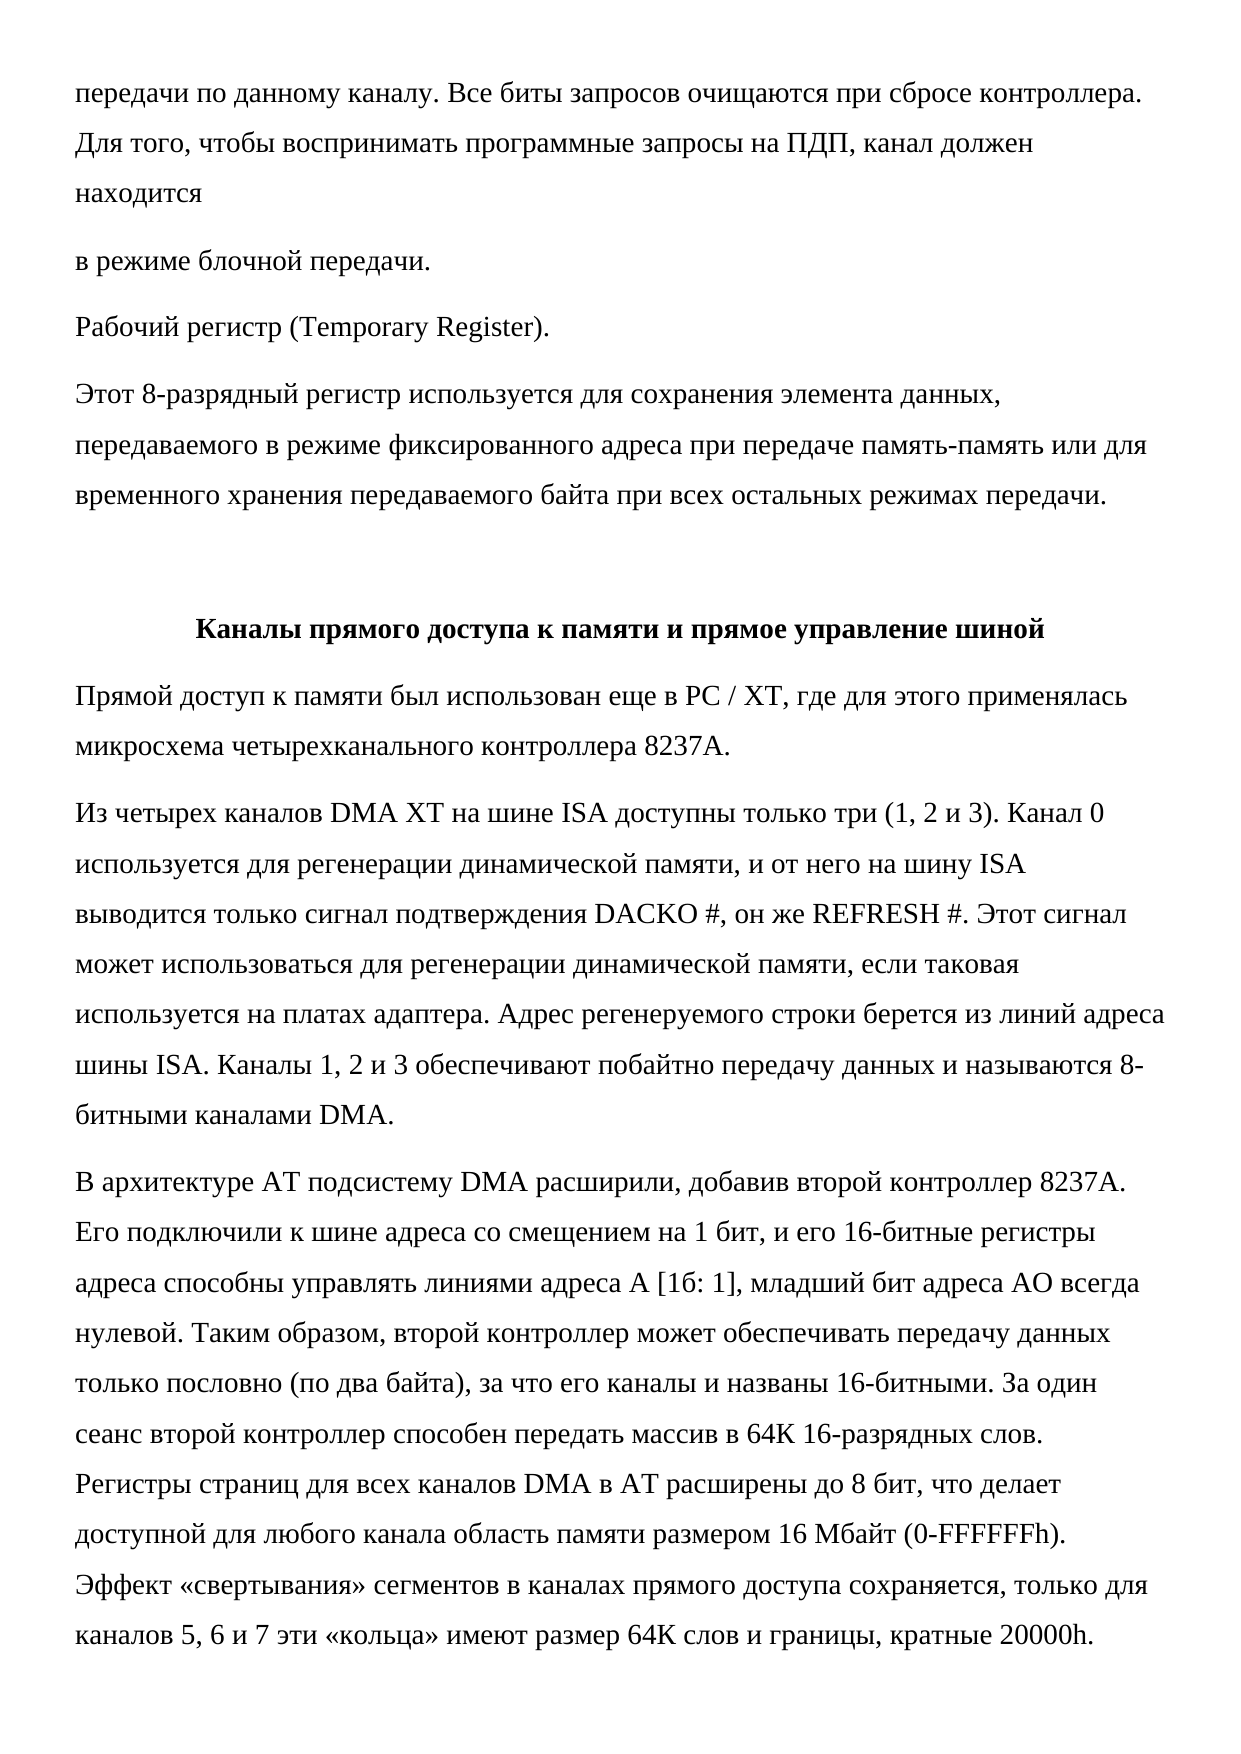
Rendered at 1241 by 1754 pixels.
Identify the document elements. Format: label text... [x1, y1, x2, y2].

text Каналы прямого доступа к памяти и прямое управление шиной [75, 611, 1165, 645]
text в режиме блочной передачи. [75, 243, 1165, 276]
text Этот 8-разрядный регистр используется для сохранения элемента данных, передаваемого в режиме фиксированного адреса при передаче память-память или для временного хранения передаваемого байта при всех остальных режимах передачи. [75, 377, 1165, 511]
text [75, 1164, 1165, 1651]
text Из четырех каналов DMA XT на шине ISA доступны только три (1, 2 и 3). Канал 0 используется для регенерации динамической памяти, и от него на шину ISA выводится только сигнал подтверждения DACKO #, он же REFRESH #. Этот сигнал может использоваться для регенерации динамической памяти, если таковая используется на платах адаптера. Адрес регенеруемого строки берется из линий адреса шины ISA. Каналы 1, 2 и 3 обеспечивают побайтно передачу данных и называются 8-битными каналами DMA. [75, 795, 1165, 1131]
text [75, 75, 1165, 209]
text Рабочий регистр (Temporary Register). [75, 309, 1165, 343]
text Прямой доступ к памяти был использован еще в PC / XT, где для этого применялась микросхема четырехканального контроллера 8237А. [75, 678, 1165, 762]
